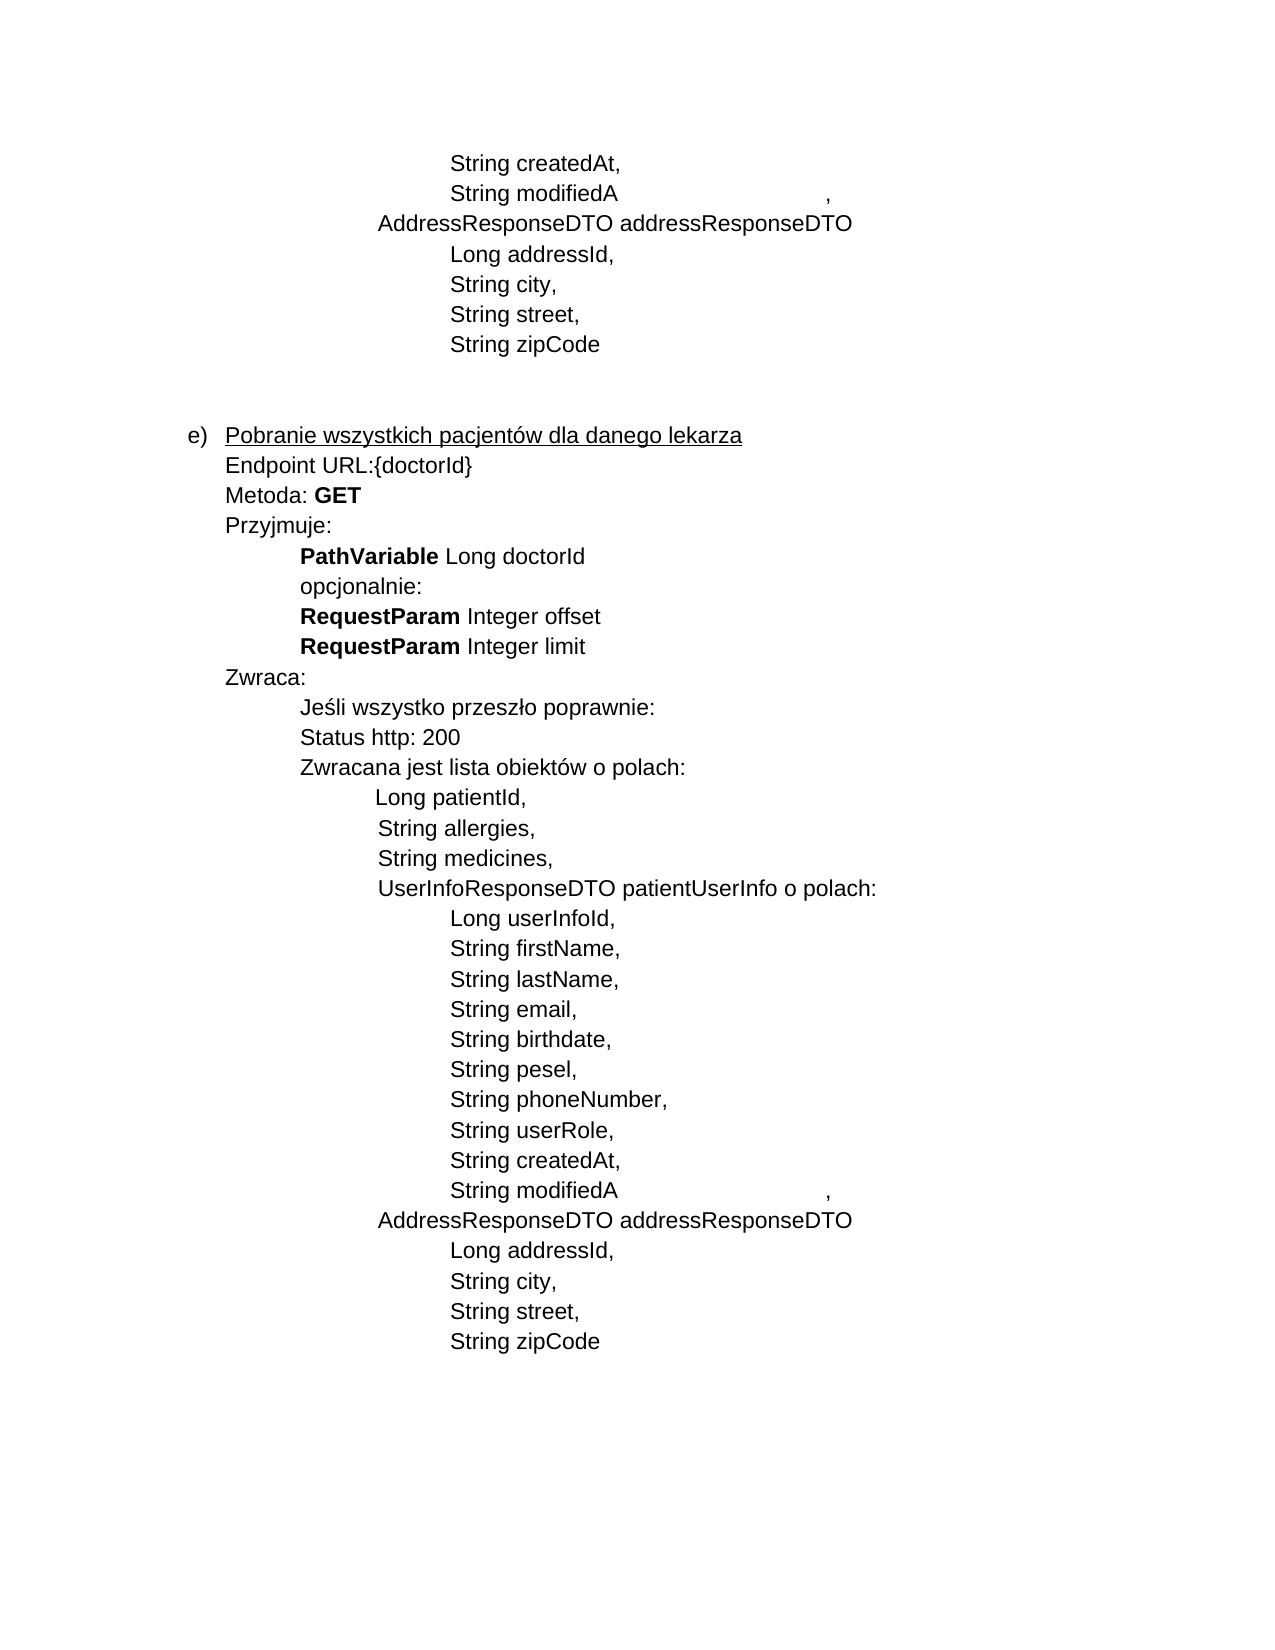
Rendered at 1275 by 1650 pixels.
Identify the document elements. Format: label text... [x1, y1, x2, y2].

text String street, [375, 301, 1125, 327]
list Pobranie wszystkich pacjentów dla danego lekarza Endpoint URL:{doctorId} Metoda: GET [187, 422, 1125, 509]
text String phoneNumber, [375, 1086, 1125, 1113]
text String city, [375, 1268, 1125, 1294]
text String createdAt, [375, 150, 1125, 176]
text String pesel, [375, 1056, 1125, 1083]
text PathVariable Long doctorId opcjonalnie: RequestParam Integer offset RequestParam Integer limit [225, 543, 1125, 660]
text String userRole, [375, 1117, 1125, 1143]
text String createdAt, [375, 1147, 1125, 1173]
text Long patientId, [300, 784, 1125, 811]
text String modifiedA , [375, 180, 1125, 207]
text String medicines, [150, 845, 1125, 871]
text Jeśli wszystko przeszło poprawnie: Status http: 200 Zwracana jest lista obiektów o polach: [225, 694, 1125, 781]
text Zwraca: [150, 663, 1125, 690]
text String firstName, [375, 935, 1125, 962]
text String zipCode [375, 331, 1125, 358]
text String lastName, [375, 966, 1125, 992]
text AddressResponseDTO addressResponseDTO Long addressId, [150, 1207, 1125, 1264]
text String modifiedA , [375, 1177, 1125, 1203]
text String email, [375, 996, 1125, 1022]
text String city, [375, 271, 1125, 297]
text String street, [375, 1298, 1125, 1324]
text String birthdate, [375, 1026, 1125, 1052]
text AddressResponseDTO addressResponseDTO Long addressId, [150, 210, 1125, 267]
text UserInfoResponseDTO patientUserInfo o polach: Long userInfoId, [150, 875, 1125, 932]
text String zipCode [375, 1328, 1125, 1354]
text Przyjmuje: [225, 512, 1125, 539]
text String allergies, [150, 814, 1125, 841]
